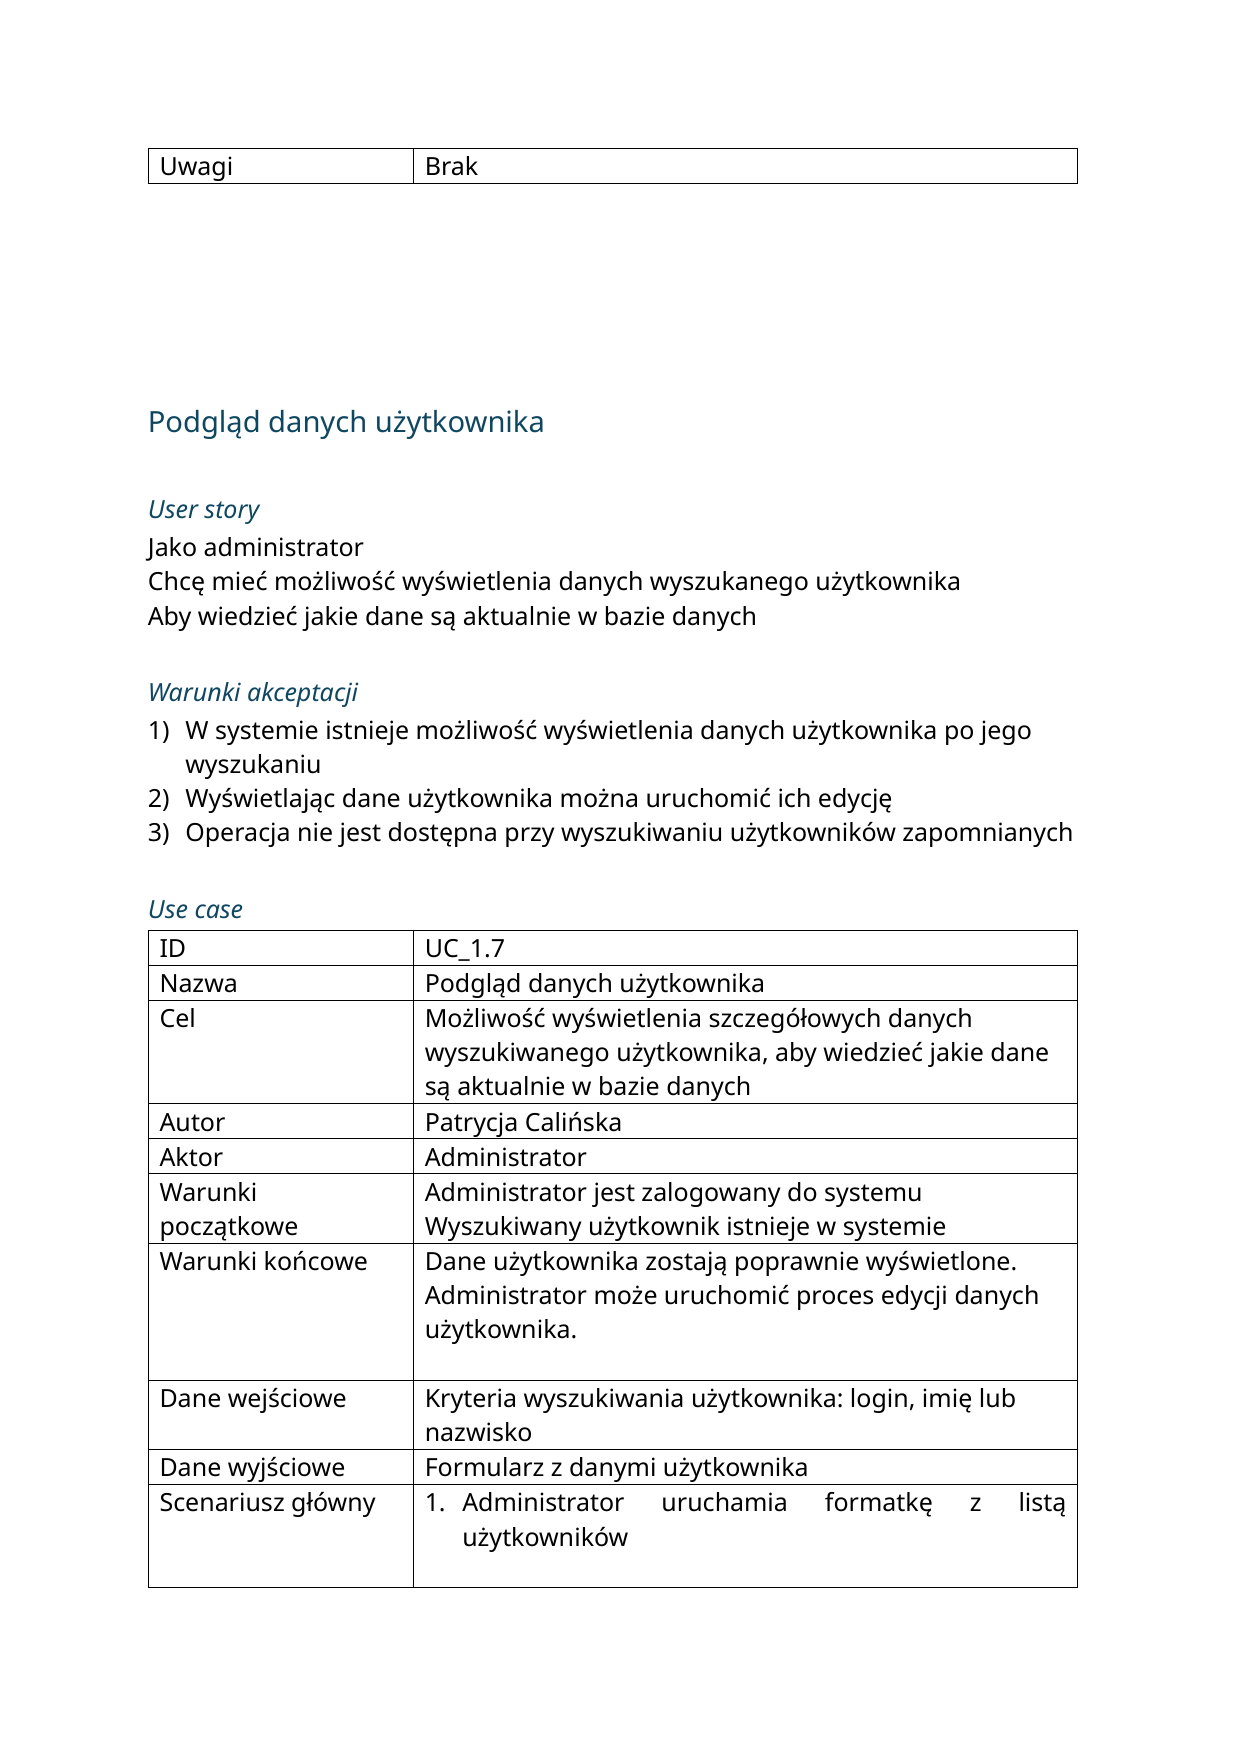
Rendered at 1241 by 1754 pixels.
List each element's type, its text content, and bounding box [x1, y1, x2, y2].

table_cell Scenariusz główny [149, 1485, 413, 1587]
table_cell Dane wejściowe [149, 1381, 413, 1449]
table_cell Administrator [414, 1139, 1077, 1173]
text Aby wiedzieć jakie dane są aktualnie w bazie danych [148, 598, 1093, 632]
table_cell Dane wyjściowe [149, 1450, 413, 1484]
table_cell Nazwa [149, 966, 413, 1000]
table_cell Formularz z danymi użytkownika [414, 1450, 1077, 1484]
text Chcę mieć możliwość wyświetlenia danych wyszukanego użytkownika [148, 564, 1093, 598]
text Jako administrator [148, 530, 1093, 564]
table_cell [414, 1485, 1077, 1587]
table_cell Brak [414, 149, 1077, 183]
table_cell Autor [149, 1104, 413, 1138]
table_cell Patrycja Calińska [414, 1104, 1077, 1138]
subtitle Warunki akceptacji [148, 674, 1093, 709]
table_cell Cel [149, 1001, 413, 1103]
list Wyświetlając dane użytkownika można uruchomić ich edycję [148, 781, 1093, 815]
subtitle Podgląd danych użytkownika [148, 401, 1093, 441]
table_cell Dane użytkownika zostają poprawnie wyświetlone. Administrator może uruchomić proces edycji danych użytkownika. [414, 1244, 1077, 1380]
table_header ID [149, 931, 413, 965]
list Operacja nie jest dostępna przy wyszukiwaniu użytkowników zapomnianych [148, 815, 1093, 849]
table_cell Warunki początkowe [149, 1174, 413, 1242]
subtitle User story [148, 492, 1093, 526]
list W systemie istnieje możliwość wyświetlenia danych użytkownika po jego wyszukaniu [148, 713, 1093, 781]
subtitle Use case [148, 891, 1093, 926]
table_cell Podgląd danych użytkownika [414, 966, 1077, 1000]
table_cell Warunki końcowe [149, 1244, 413, 1380]
table_cell Aktor [149, 1139, 413, 1173]
table_cell Uwagi [149, 149, 413, 183]
table_cell Możliwość wyświetlenia szczegółowych danych wyszukiwanego użytkownika, aby wiedzieć jakie dane są aktualnie w bazie danych [414, 1001, 1077, 1103]
table_cell Kryteria wyszukiwania użytkownika: login, imię lub nazwisko [414, 1381, 1077, 1449]
table_header UC_1.7 [414, 931, 1077, 965]
table_cell Administrator jest zalogowany do systemu Wyszukiwany użytkownik istnieje w systemie [414, 1174, 1077, 1242]
